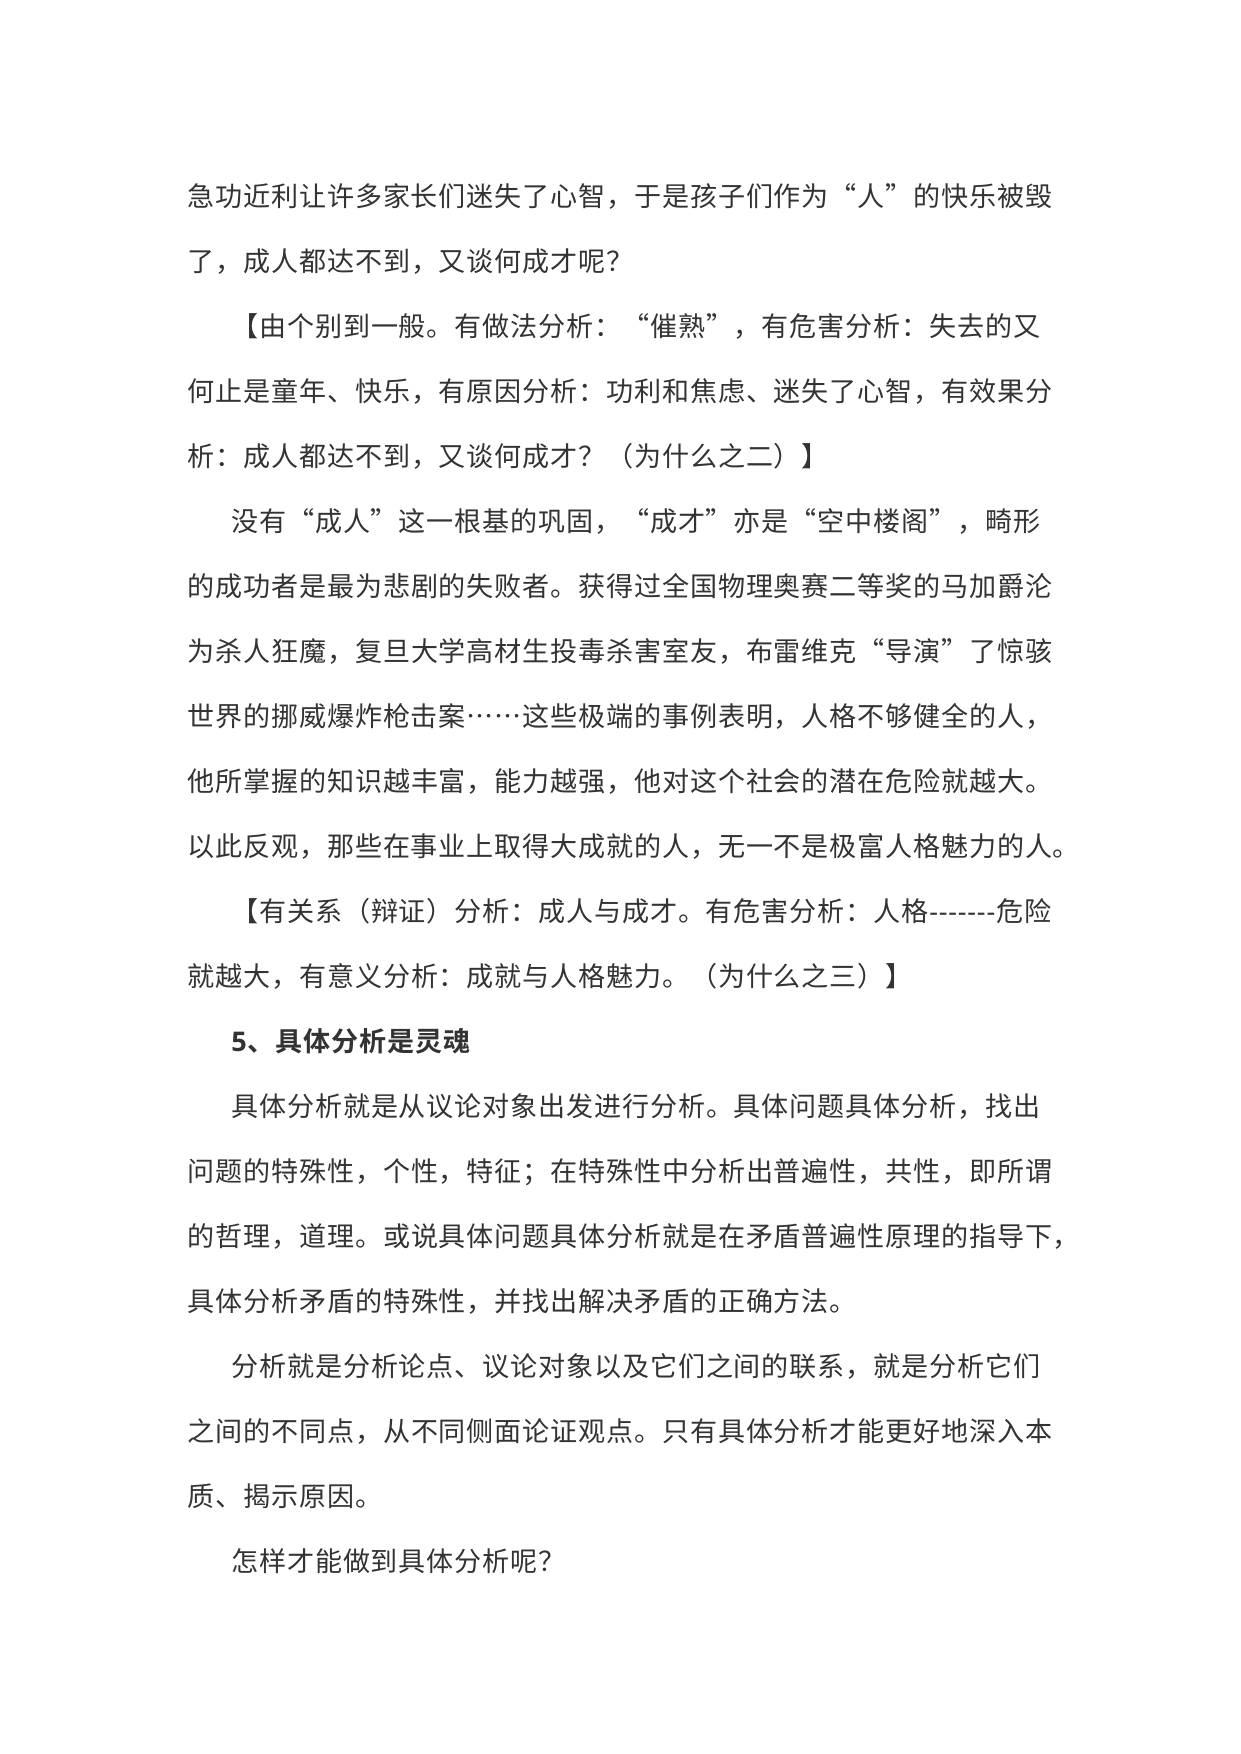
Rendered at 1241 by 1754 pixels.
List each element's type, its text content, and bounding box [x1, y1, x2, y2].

text 【有关系（辩证）分析：成人与成才。有危害分析：人格-------危险就越大，有意义分析：成就与人格魅力。（为什么之三）】 [187, 877, 1053, 1007]
text 具体分析就是从议论对象出发进行分析。具体问题具体分析，找出问题的特殊性，个性，特征；在特殊性中分析出普遍性，共性，即所谓的哲理，道理。或说具体问题具体分析就是在矛盾普遍性原理的指导下，具体分析矛盾的特殊性，并找出解决矛盾的正确方法。 [187, 1072, 1053, 1332]
text 分析就是分析论点、议论对象以及它们之间的联系，就是分析它们之间的不同点，从不同侧面论证观点。只有具体分析才能更好地深入本质、揭示原因。 [187, 1332, 1053, 1527]
text 没有“成人”这一根基的巩固，“成才”亦是“空中楼阁”，畸形的成功者是最为悲剧的失败者。获得过全国物理奥赛二等奖的马加爵沦为杀人狂魔，复旦大学高材生投毒杀害室友，布雷维克“导演”了惊骇世界的挪威爆炸枪击案……这些极端的事例表明，人格不够健全的人，他所掌握的知识越丰富，能力越强，他对这个社会的潜在危险就越大。以此反观，那些在事业上取得大成就的人，无一不是极富人格魅力的人。 [187, 487, 1053, 877]
text 5、具体分析是灵魂 [187, 1007, 1053, 1072]
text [187, 162, 1053, 292]
text 【由个别到一般。有做法分析：“催熟”，有危害分析：失去的又何止是童年、快乐，有原因分析：功利和焦虑、迷失了心智，有效果分析：成人都达不到，又谈何成才？（为什么之二）】 [187, 292, 1053, 487]
text 怎样才能做到具体分析呢？ [187, 1527, 1053, 1592]
